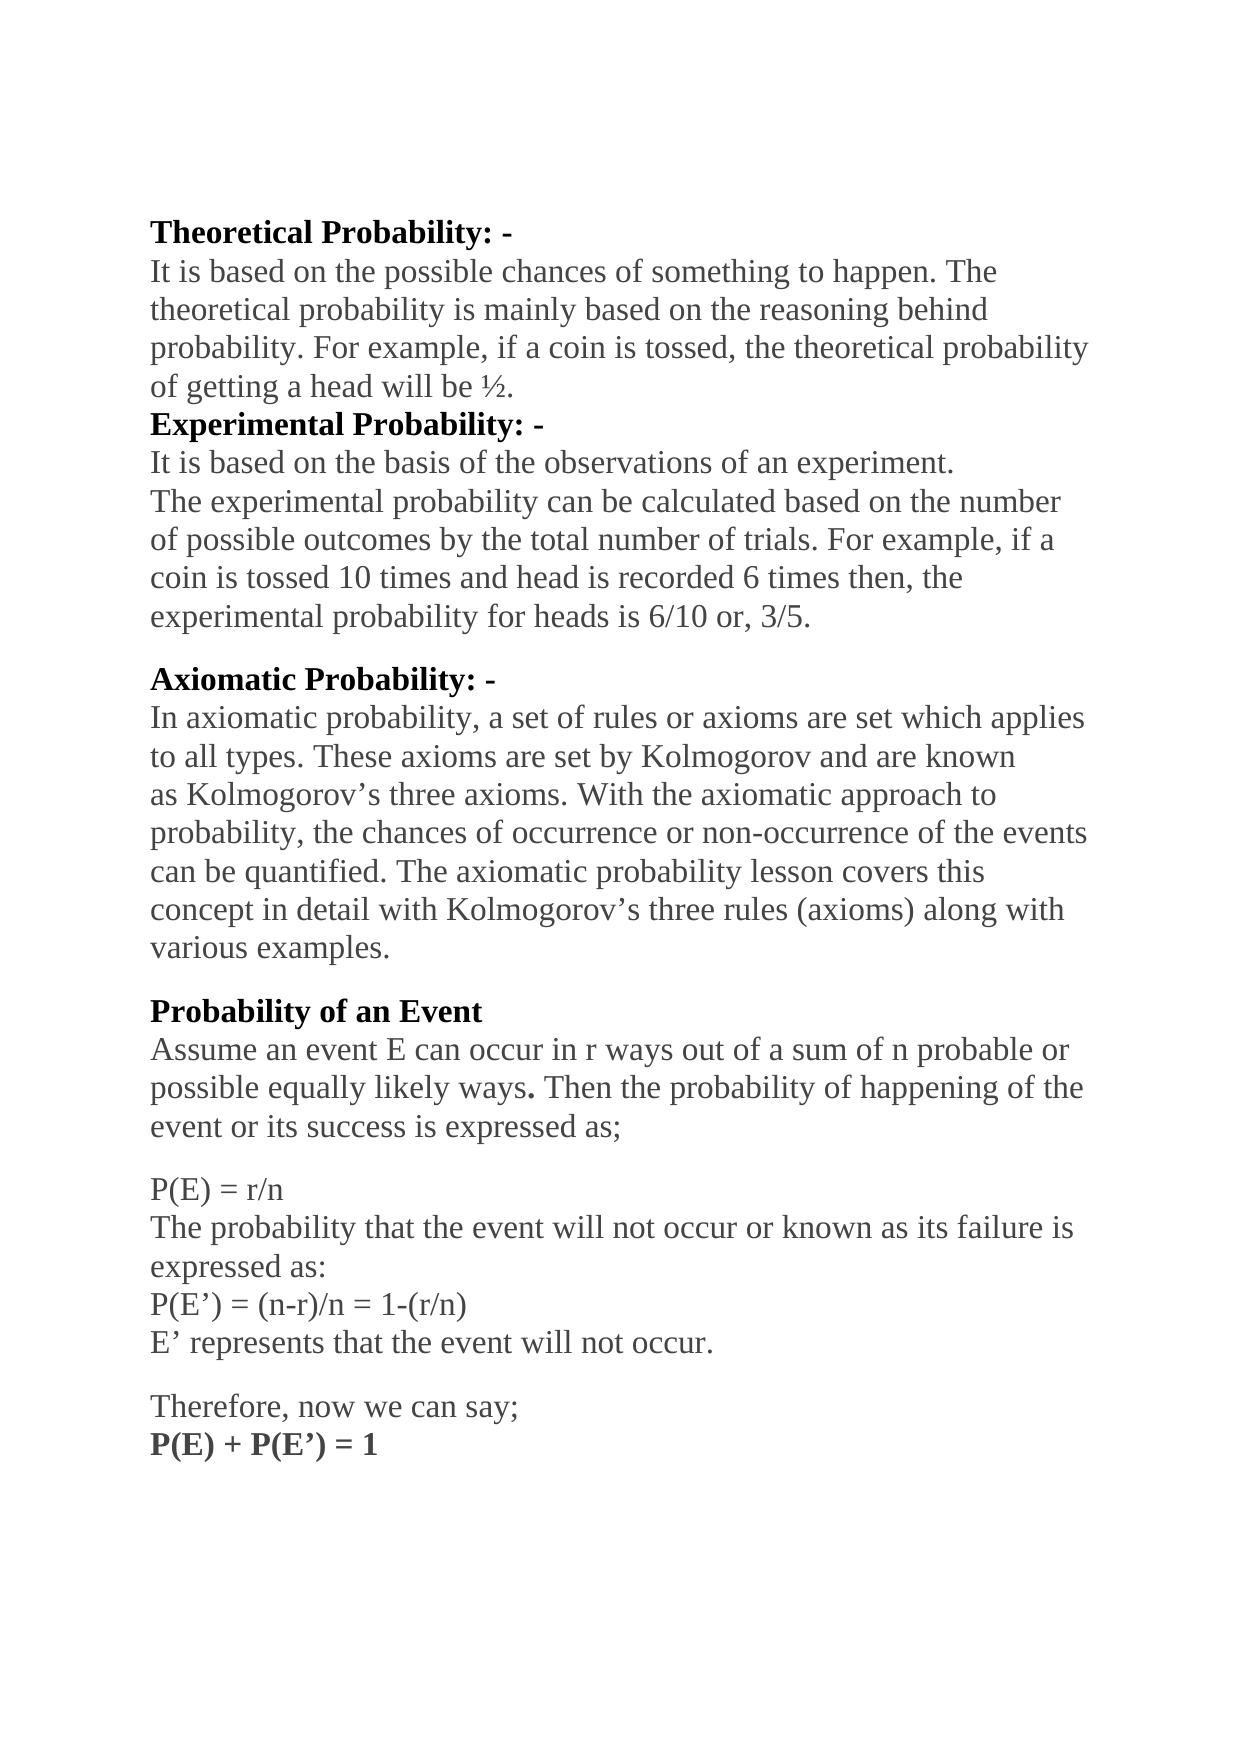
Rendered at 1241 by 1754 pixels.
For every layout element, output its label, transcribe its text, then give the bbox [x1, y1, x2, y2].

text P(E) = r/n The probability that the event will not occur or known as its failure is expressed as: [150, 1169, 1090, 1284]
text P(E’) = (n-r)/n = 1-(r/n) E’ represents that the event will not occur. [150, 1284, 1090, 1361]
text Experimental Probability: - It is based on the basis of the observations of an experiment. The experimental probability can be calculated based on the number of possible outcomes by the total number of trials. For example, if a coin is tossed 10 times and head is recorded 6 times then, the experimental probability for heads is 6/10 or, 3/5. [150, 404, 1090, 634]
text Theoretical Probability: - It is based on the possible chances of something to happen. The theoretical probability is mainly based on the reasoning behind probability. For example, if a coin is tossed, the theoretical probability of getting a head will be ½. [150, 213, 1090, 404]
text Probability of an Event Assume an event E can occur in r ways out of a sum of n probable or possible equally likely ways. Then the probability of happening of the event or its success is expressed as; [150, 991, 1090, 1144]
text Axiomatic Probability: - In axiomatic probability, a set of rules or axioms are set which applies to all types. These axioms are set by Kolmogorov and are known as Kolmogorov’s three axioms. With the axiomatic approach to probability, the chances of occurrence or non-occurrence of the events can be quantified. The axiomatic probability lesson covers this concept in detail with Kolmogorov’s three rules (axioms) along with various examples. [150, 659, 1090, 966]
text Therefore, now we can say; P(E) + P(E’) = 1 [150, 1386, 1090, 1463]
